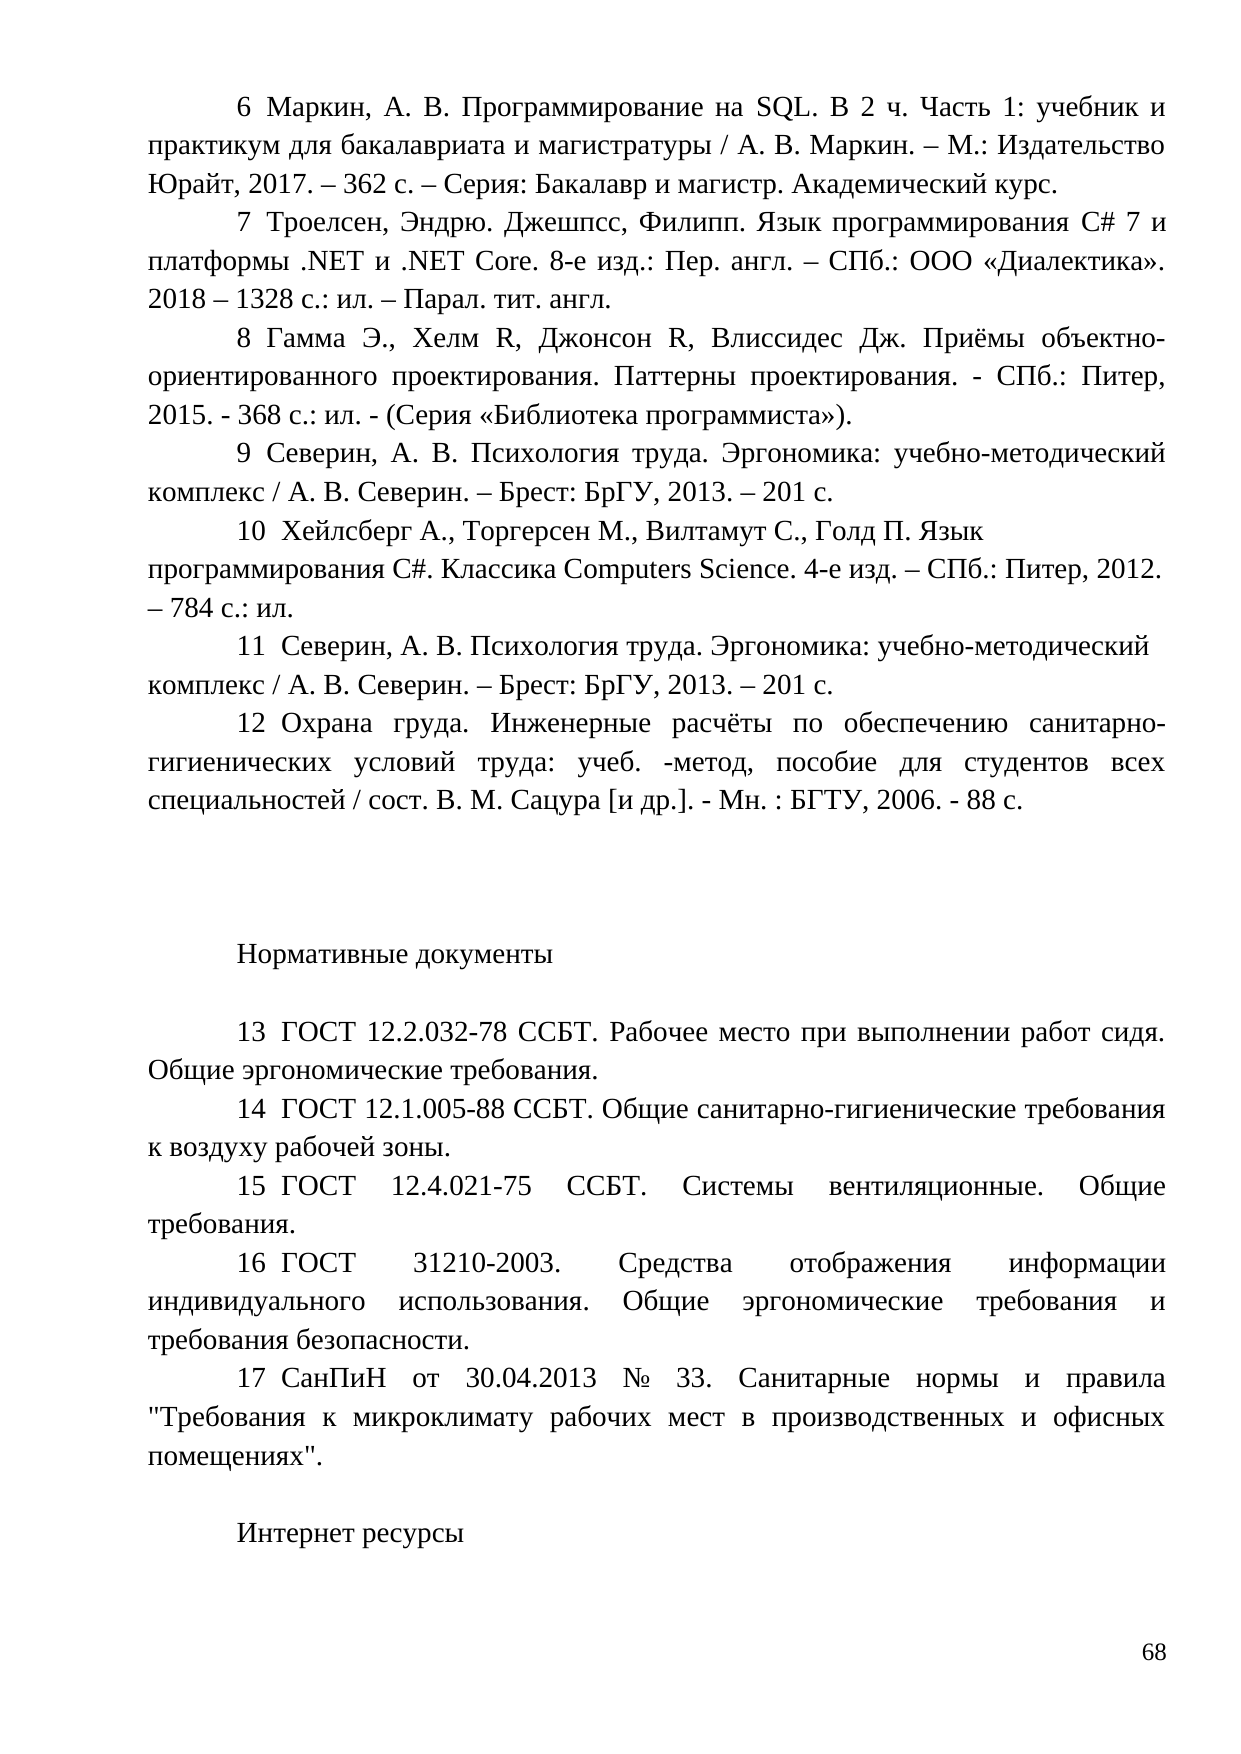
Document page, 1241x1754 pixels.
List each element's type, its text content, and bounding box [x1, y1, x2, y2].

list Гамма Э., Хелм R, Джонсон R, Влиссидес Дж. Приёмы объектно-ориентированного проектирования. Паттерны проектирования. - СПб.: Питер, 2015. - 368 с.: ил. - (Серия «Библиотека программиста»). [148, 320, 1167, 431]
list Нормативные документы [236, 937, 1167, 970]
list Охрана груда. Инженерные расчёты по обеспечению санитарно-гигиенических условий труда: учеб. -метод, пособие для студентов всех специальностей / сост. В. М. Сацура [и др.]. - Мн. : БГТУ, 2006. - 88 с. [148, 705, 1167, 816]
list Хейлсберг А., Торгерсен М., Вилтамут С., Голд П. Язык программирования С#. Классика Computers Science. 4-е изд. – СПб.: Питер, 2012. – 784 с.: ил. [148, 513, 1167, 623]
list ГОСТ 12.4.021-75 ССБТ. Системы вентиляционные. Общие требования. [148, 1168, 1167, 1240]
list Северин, А. В. Психология труда. Эргономика: учебно-методический комплекс / А. В. Северин. – Брест: БрГУ, 2013. – 201 с. [148, 628, 1167, 700]
text Интернет ресурсы [148, 1515, 1167, 1548]
list Троелсен, Эндрю. Джешпсс, Филипп. Язык программирования C# 7 и платформы .NET и .NET Core. 8-е изд.: Пер. англ. – СПб.: ООО «Диалектика». 2018 – 1328 с.: ил. – Парал. тит. англ. [148, 204, 1167, 315]
list ГОСТ 12.2.032-78 ССБТ. Рабочее место при выполнении работ сидя. Общие эргономические требования. [148, 1014, 1167, 1086]
list ГОСТ 31210-2003. Средства отображения информации индивидуального использования. Общие эргономические требования и требования безопасности. [148, 1245, 1167, 1356]
list Северин, А. В. Психология труда. Эргономика: учебно-методический комплекс / А. В. Северин. – Брест: БрГУ, 2013. – 201 с. [148, 436, 1167, 508]
list СанПиН от 30.04.2013 № 33. Санитарные нормы и правила "Требования к микроклимату рабочих мест в производственных и офисных помещениях". [148, 1361, 1167, 1471]
list ГОСТ 12.1.005-88 ССБТ. Общие санитарно-гигиенические требования к воздуху рабочей зоны. [148, 1091, 1167, 1163]
list Маркин, А. В. Программирование на SQL. В 2 ч. Часть 1: учебник и практикум для бакалавриата и магистратуры / А. В. Маркин. – М.: Издательство Юрайт, 2017. – 362 с. – Серия: Бакалавр и магистр. Академический курс. [148, 89, 1167, 199]
